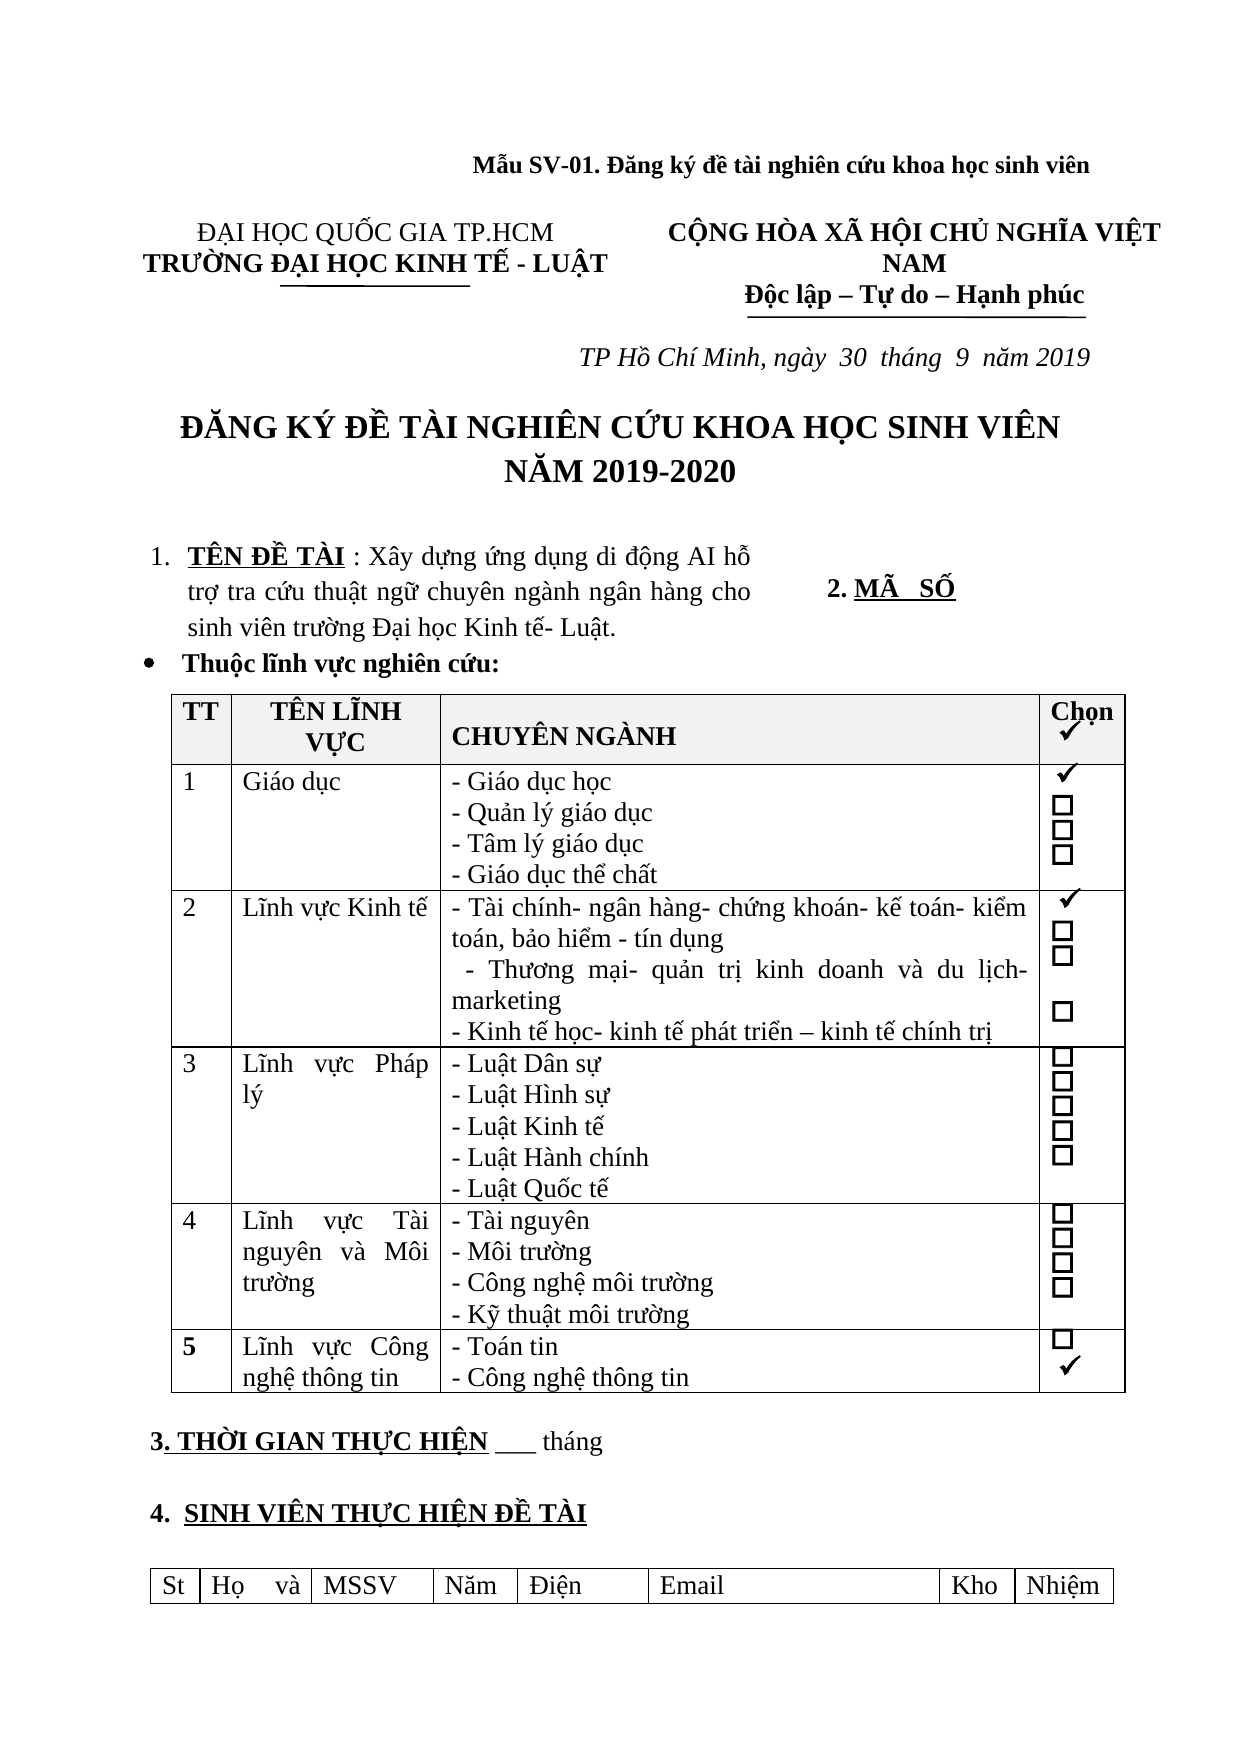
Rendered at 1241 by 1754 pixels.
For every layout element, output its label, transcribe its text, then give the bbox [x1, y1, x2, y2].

table_cell [1040, 1204, 1124, 1329]
table_header TT [172, 695, 231, 764]
table_header TÊN LĨNH VỰC [232, 695, 440, 764]
table_cell - Luật Dân sự - Luật Hình sự - Luật Kinh tế - Luật Hành chính - Luật Quốc tế [441, 1048, 1039, 1203]
text TP Hồ Chí Minh, ngày 30 tháng 9 năm 2019 [150, 341, 1090, 372]
table_header Năm sinh [434, 1569, 517, 1603]
table_cell Lĩnh vực Kinh tế [232, 891, 440, 1046]
table_header Chọn [1040, 695, 1124, 764]
table_cell 1 [172, 765, 231, 890]
text 4. SINH VIÊN THỰC HIỆN ĐỀ TÀI [150, 1497, 1090, 1528]
table_header MSSV [312, 1569, 433, 1603]
table_cell 2 [172, 891, 231, 1046]
table_header CỘNG HÒA XÃ HỘI CHỦ NGHĨA VIỆT NAM Độc lập – Tự do – Hạnh phúc [634, 216, 1195, 341]
table_cell Lĩnh vực Công nghệ thông tin [232, 1330, 440, 1392]
table_header Điện thoại [518, 1569, 648, 1603]
table_header Khoa [940, 1569, 1014, 1603]
list Thuộc lĩnh vực nghiên cứu: [144, 647, 1096, 678]
table_header ĐẠI HỌC QUỐC GIA TP.HCM TRƯỜNG ĐẠI HỌC KINH TẾ - LUẬT [117, 216, 634, 341]
table_header CHUYÊN NGÀNH [441, 695, 1039, 764]
text 3. THỜI GIAN THỰC HIỆN ___ tháng [150, 1425, 1096, 1457]
table_header Họ và tên [201, 1569, 311, 1603]
table_cell [1040, 1048, 1124, 1203]
table_cell Lĩnh vực Pháp lý [232, 1048, 440, 1203]
table_header Nhiệm vụ [1016, 1569, 1113, 1603]
table_cell - Toán tin - Công nghệ thông tin [441, 1330, 1039, 1392]
table_cell [1040, 891, 1124, 1046]
table_cell - Tài nguyên - Môi trường - Công nghệ môi trường - Kỹ thuật môi trường [441, 1204, 1039, 1329]
text 2. MÃ SỐ [827, 540, 1090, 603]
table_cell - Giáo dục học - Quản lý giáo dục - Tâm lý giáo dục - Giáo dục thể chất [441, 765, 1039, 890]
table_header Email [649, 1569, 939, 1603]
text ĐĂNG KÝ ĐỀ TÀI NGHIÊN CỨU KHOA HỌC SINH VIÊN NĂM 2019-2020 [150, 407, 1090, 490]
table_cell 5 [172, 1330, 231, 1392]
table_cell [1040, 765, 1124, 890]
table_cell [1040, 1330, 1124, 1392]
text Mẫu SV-01. Đăng ký đề tài nghiên cứu khoa học sinh viên [150, 150, 1090, 179]
table_cell 4 [172, 1204, 231, 1329]
table_cell - Tài chính- ngân hàng- chứng khoán- kế toán- kiểm toán, bảo hiểm - tín dụng - Thương mại- quản trị kinh doanh và du lịch- marketing - Kinh tế học- kinh tế phát triển – kinh tế chính trị [441, 891, 1039, 1046]
table_cell Lĩnh vực Tài nguyên và Môi trường [232, 1204, 440, 1329]
table_header Stt [151, 1569, 199, 1603]
table_cell 3 [172, 1048, 231, 1203]
table_cell Giáo dục [232, 765, 440, 890]
list TÊN ĐỀ TÀI : Xây dựng ứng dụng di động AI hỗ trợ tra cứu thuật ngữ chuyên ngành ngân hàng cho sinh viên trường Đại học Kinh tế- Luật. [150, 540, 752, 642]
